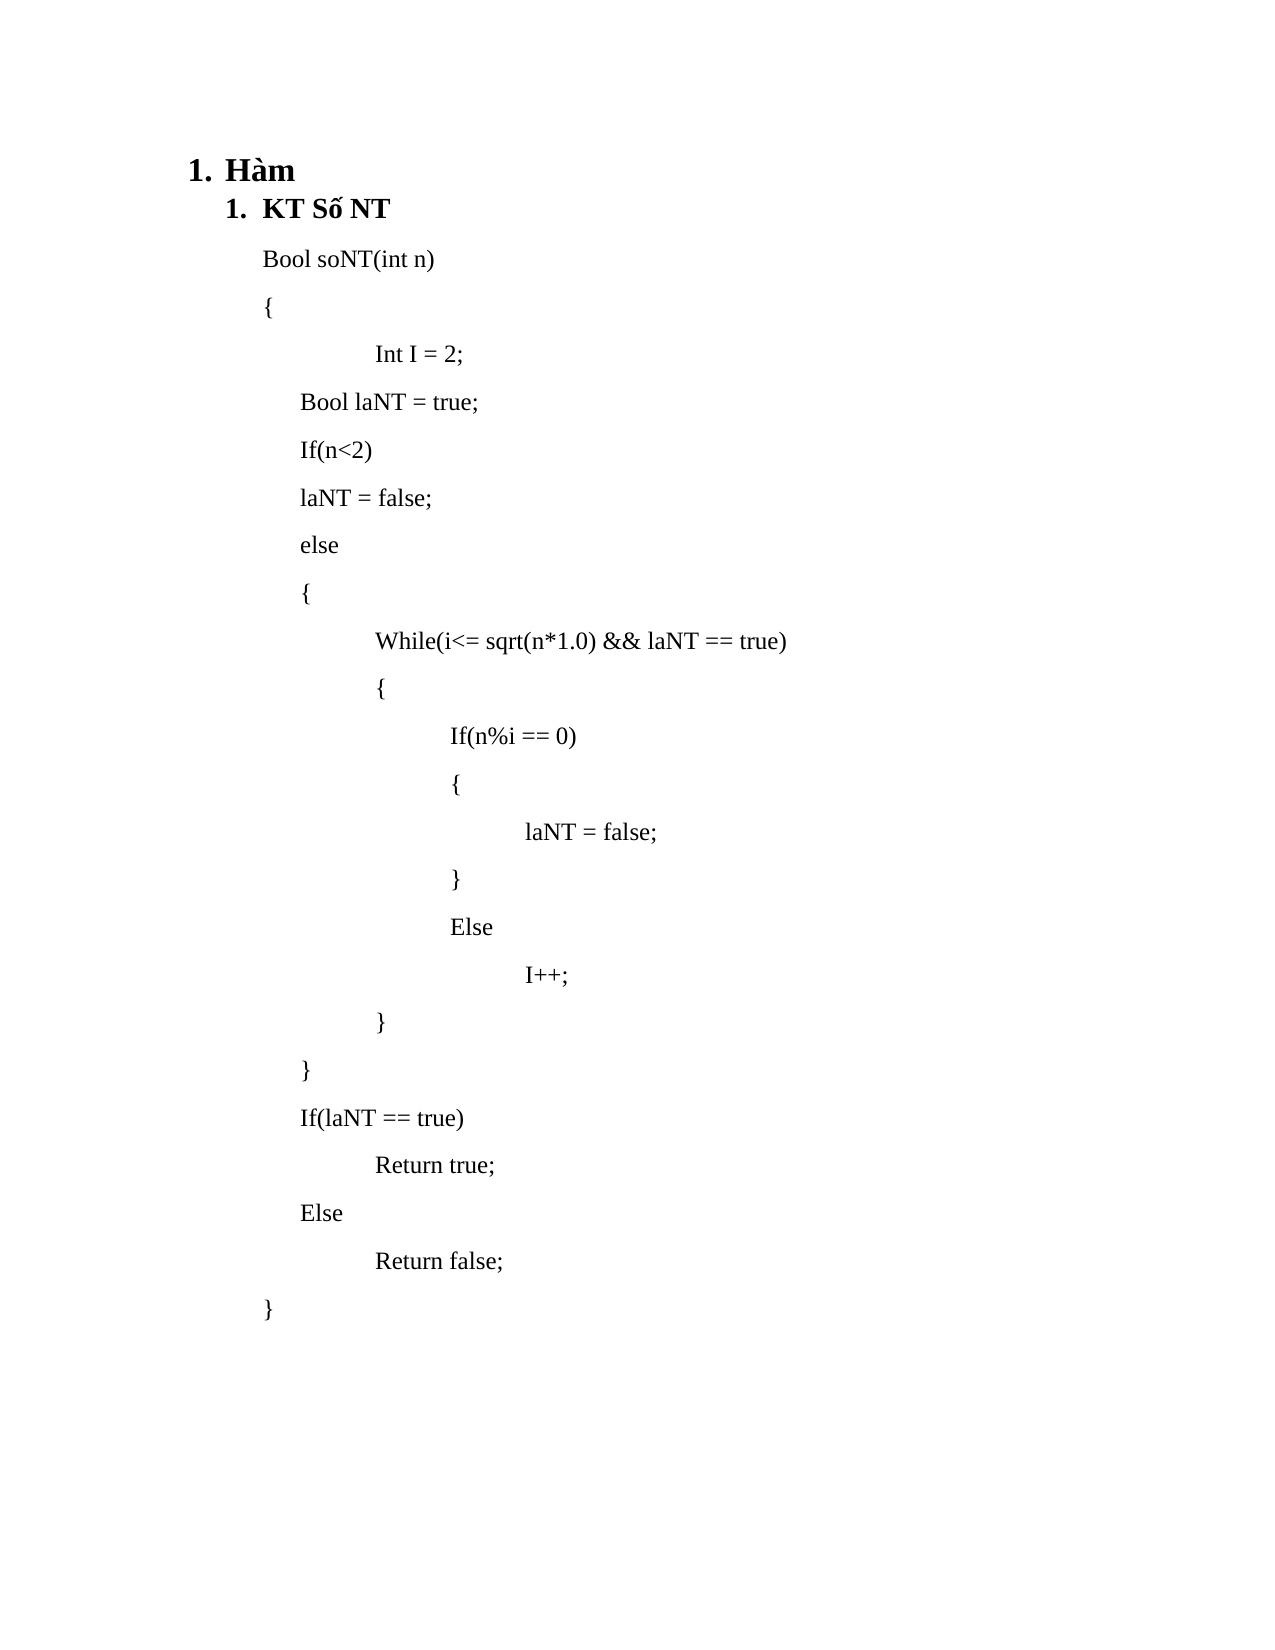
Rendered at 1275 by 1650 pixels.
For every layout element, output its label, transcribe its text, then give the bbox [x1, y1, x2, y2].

text else [300, 530, 1125, 559]
list Hàm [187, 150, 1125, 188]
text Else [375, 912, 1125, 941]
text Bool laNT = true; [300, 387, 1125, 416]
text laNT = false; [375, 817, 1125, 845]
text Return true; [300, 1151, 1125, 1179]
text Else [300, 1198, 1125, 1227]
text } [375, 864, 1125, 893]
text Bool soNT(int n) [262, 244, 1125, 273]
text { [300, 578, 1125, 607]
text Int I = 2; [300, 339, 1125, 368]
text While(i<= sqrt(n*1.0) && laNT == true) [300, 626, 1125, 654]
text Return false; [300, 1246, 1125, 1275]
text { [375, 769, 1125, 798]
text { [262, 292, 1125, 321]
text I++; [375, 960, 1125, 988]
list KT Số NT [225, 191, 1125, 225]
text If(n%i == 0) [375, 721, 1125, 750]
text If(n<2) [300, 435, 1125, 464]
text laNT = false; [300, 483, 1125, 511]
text } [300, 1007, 1125, 1036]
text } [300, 1055, 1125, 1084]
text If(laNT == true) [300, 1103, 1125, 1132]
text } [262, 1294, 1125, 1322]
text { [375, 673, 1125, 702]
